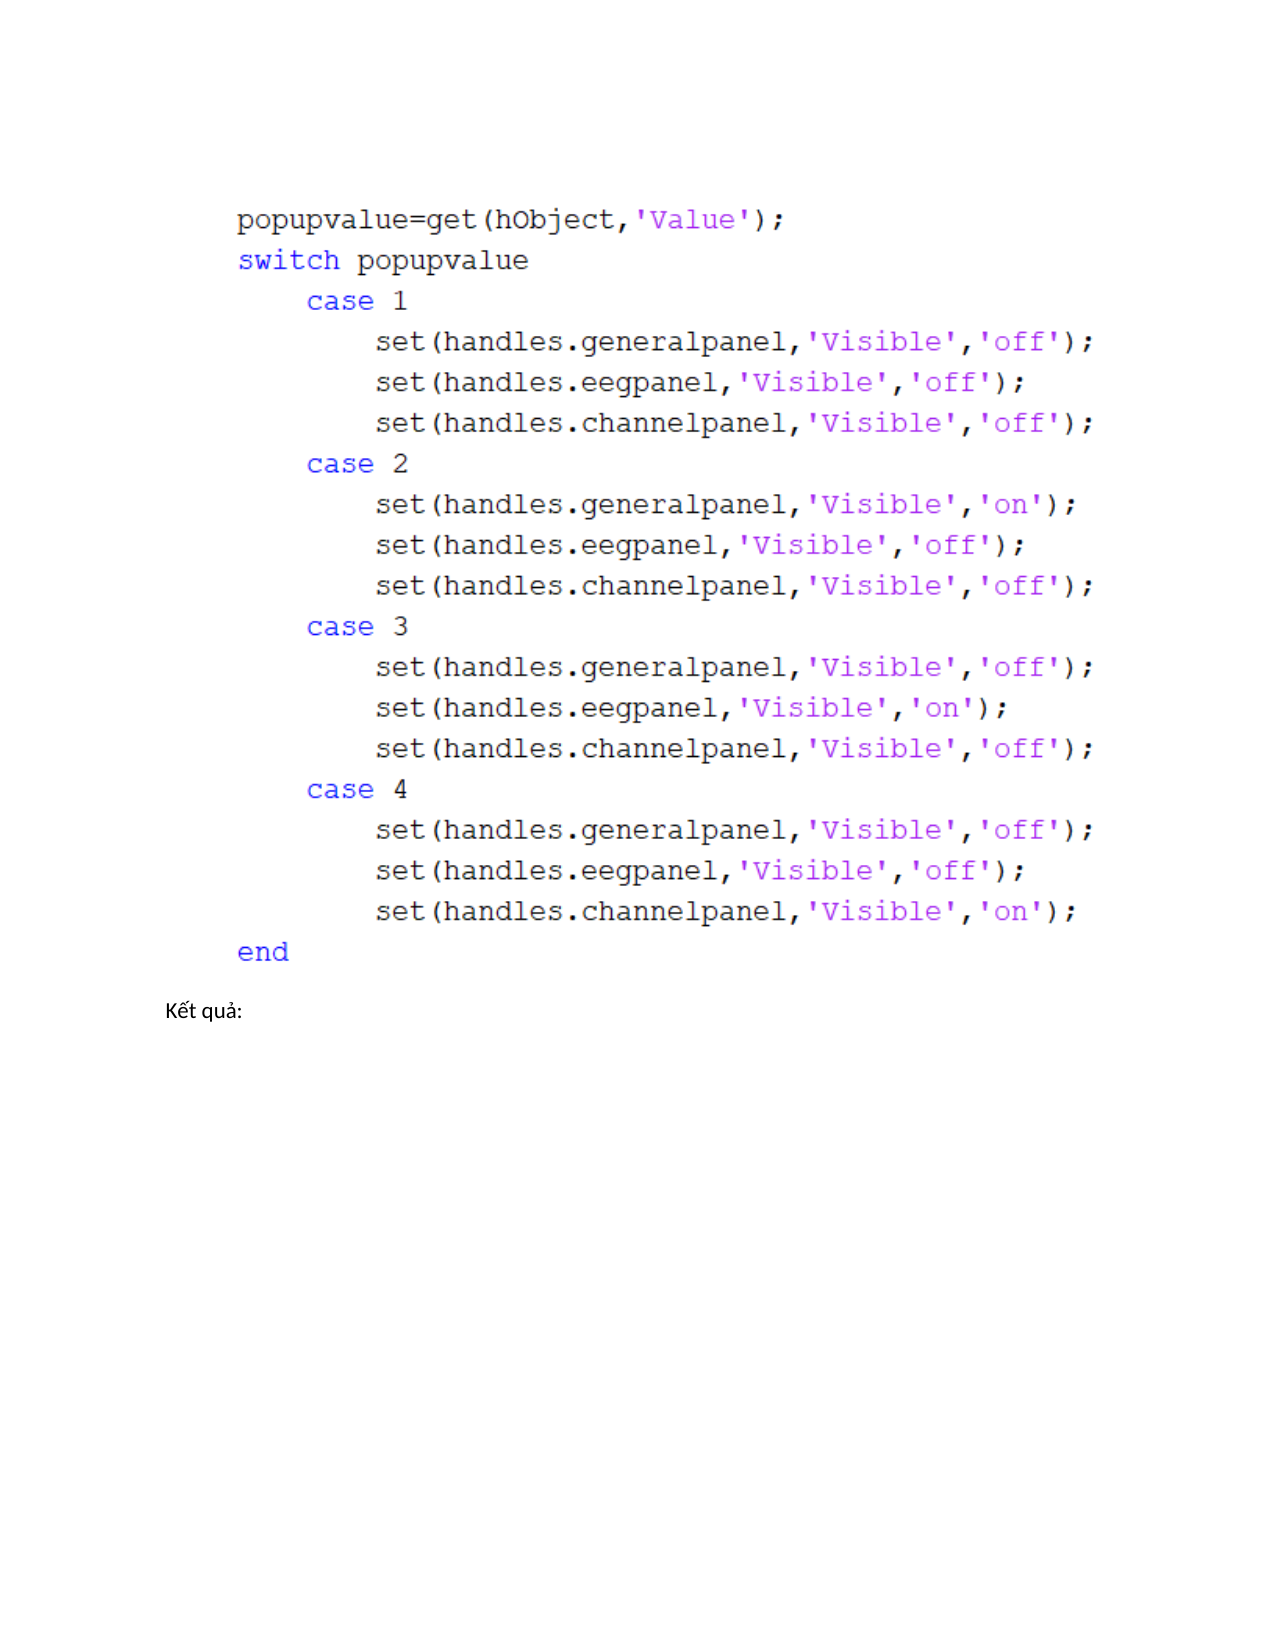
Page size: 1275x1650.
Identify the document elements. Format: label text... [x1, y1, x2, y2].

text Kết quả: [150, 997, 1125, 1025]
picture [225, 203, 1105, 972]
